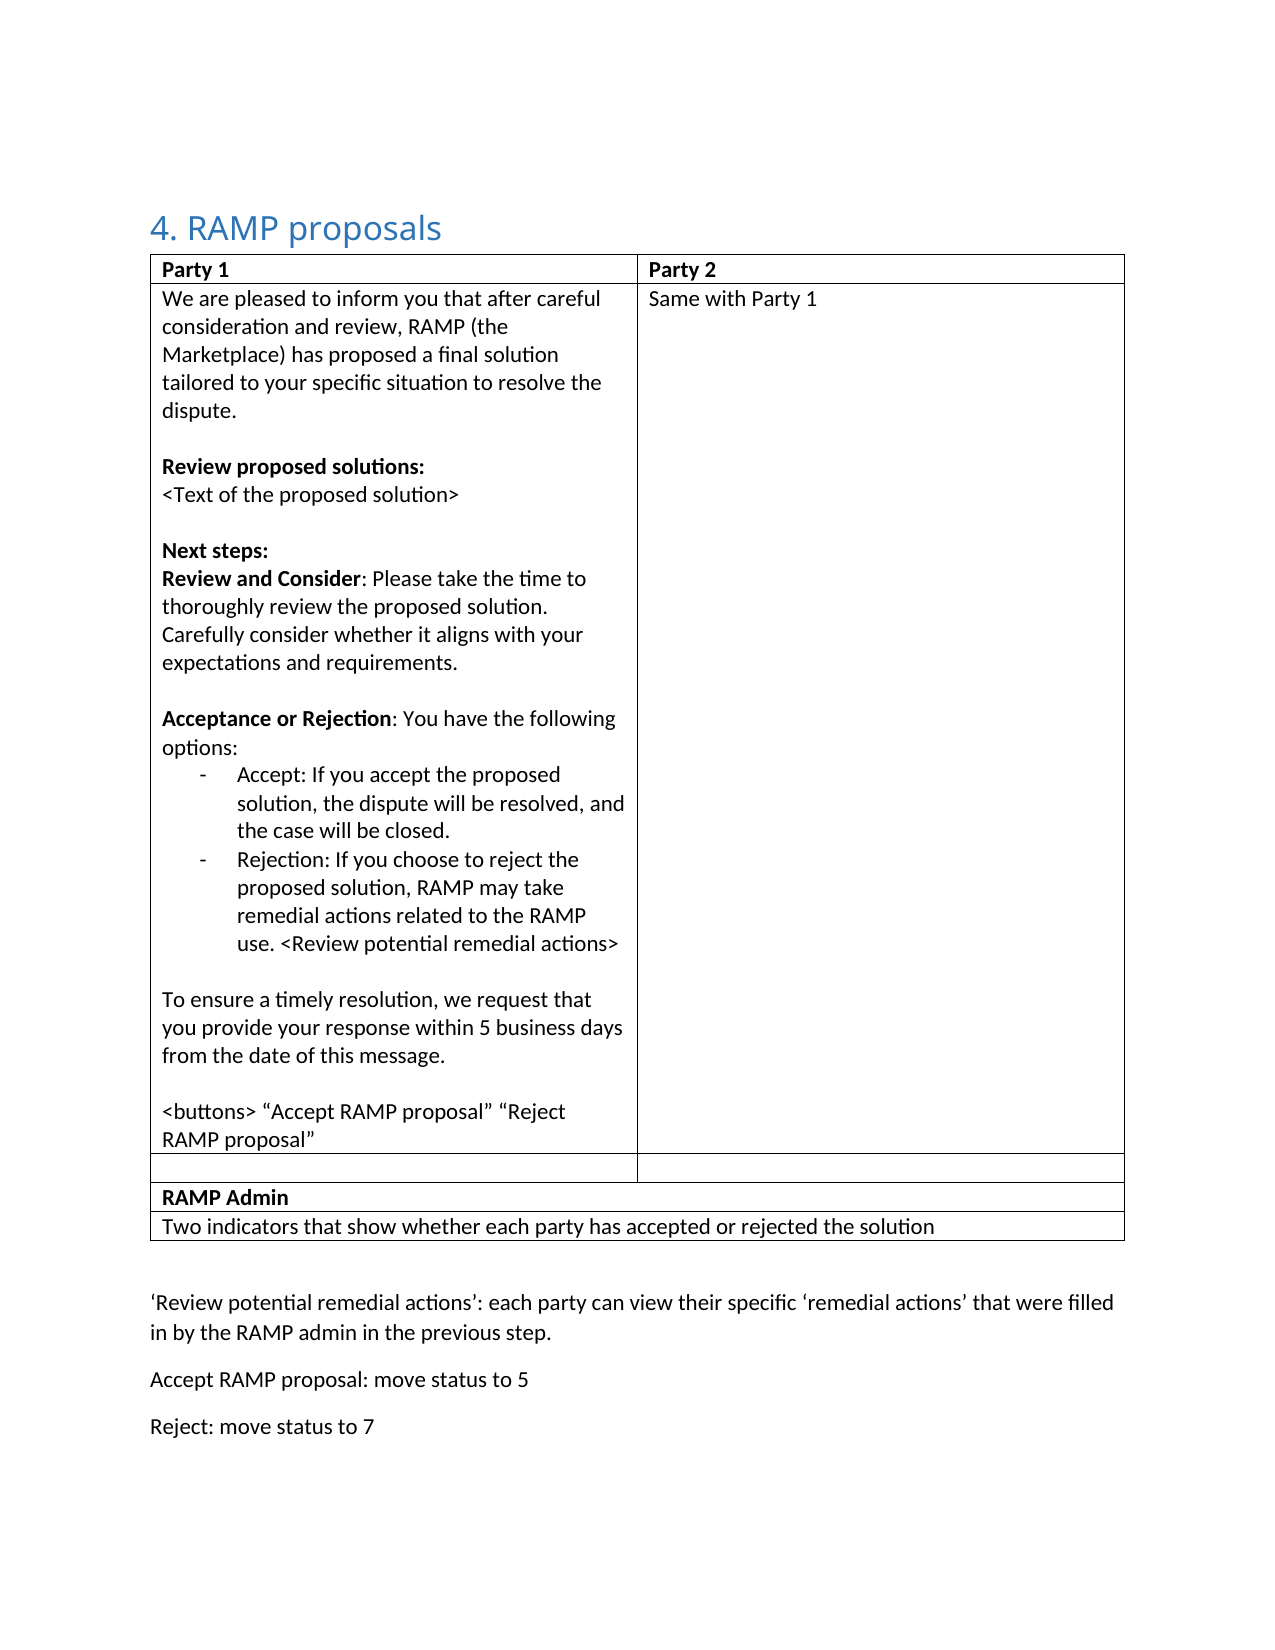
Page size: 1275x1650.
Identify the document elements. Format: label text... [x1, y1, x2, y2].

subtitle 4. RAMP proposals [150, 205, 1125, 251]
table_cell We are pleased to inform you that after careful consideration and review, RAMP (the Marketplace) has proposed a final solution tailored to your specific situation to resolve the dispute. Review proposed solutions: <Text of the proposed solution> Next steps: Review and Consider: Please take the time to thoroughly review the proposed solution. Carefully consider whether it aligns with your expectations and requirements. Acceptance or Rejection: You have the following options: Accept: If you accept the proposed solution, the dispute will be resolved, and the case will be closed. Rejection: If you choose to reject the proposed solution, RAMP may take remedial actions related to the RAMP use. <Review potential remedial actions> To ensure a timely resolution, we request that you provide your response within 5 business days from the date of this message. <buttons> “Accept RAMP proposal” “Reject RAMP proposal” [151, 284, 637, 1153]
table_cell [151, 1154, 637, 1182]
text Reject: move status to 7 [150, 1412, 1125, 1440]
text ‘Review potential remedial actions’: each party can view their specific ‘remedial actions’ that were filled in by the RAMP admin in the previous step. [150, 1288, 1125, 1346]
table_cell Same with Party 1 [638, 284, 1124, 1153]
table_cell Two indicators that show whether each party has accepted or rejected the solution [151, 1212, 1124, 1240]
table_header Party 1 [151, 255, 637, 283]
table_cell [638, 1154, 1124, 1182]
text Accept RAMP proposal: move status to 5 [150, 1365, 1125, 1393]
table_header Party 2 [638, 255, 1124, 283]
table_cell RAMP Admin [151, 1183, 1124, 1211]
